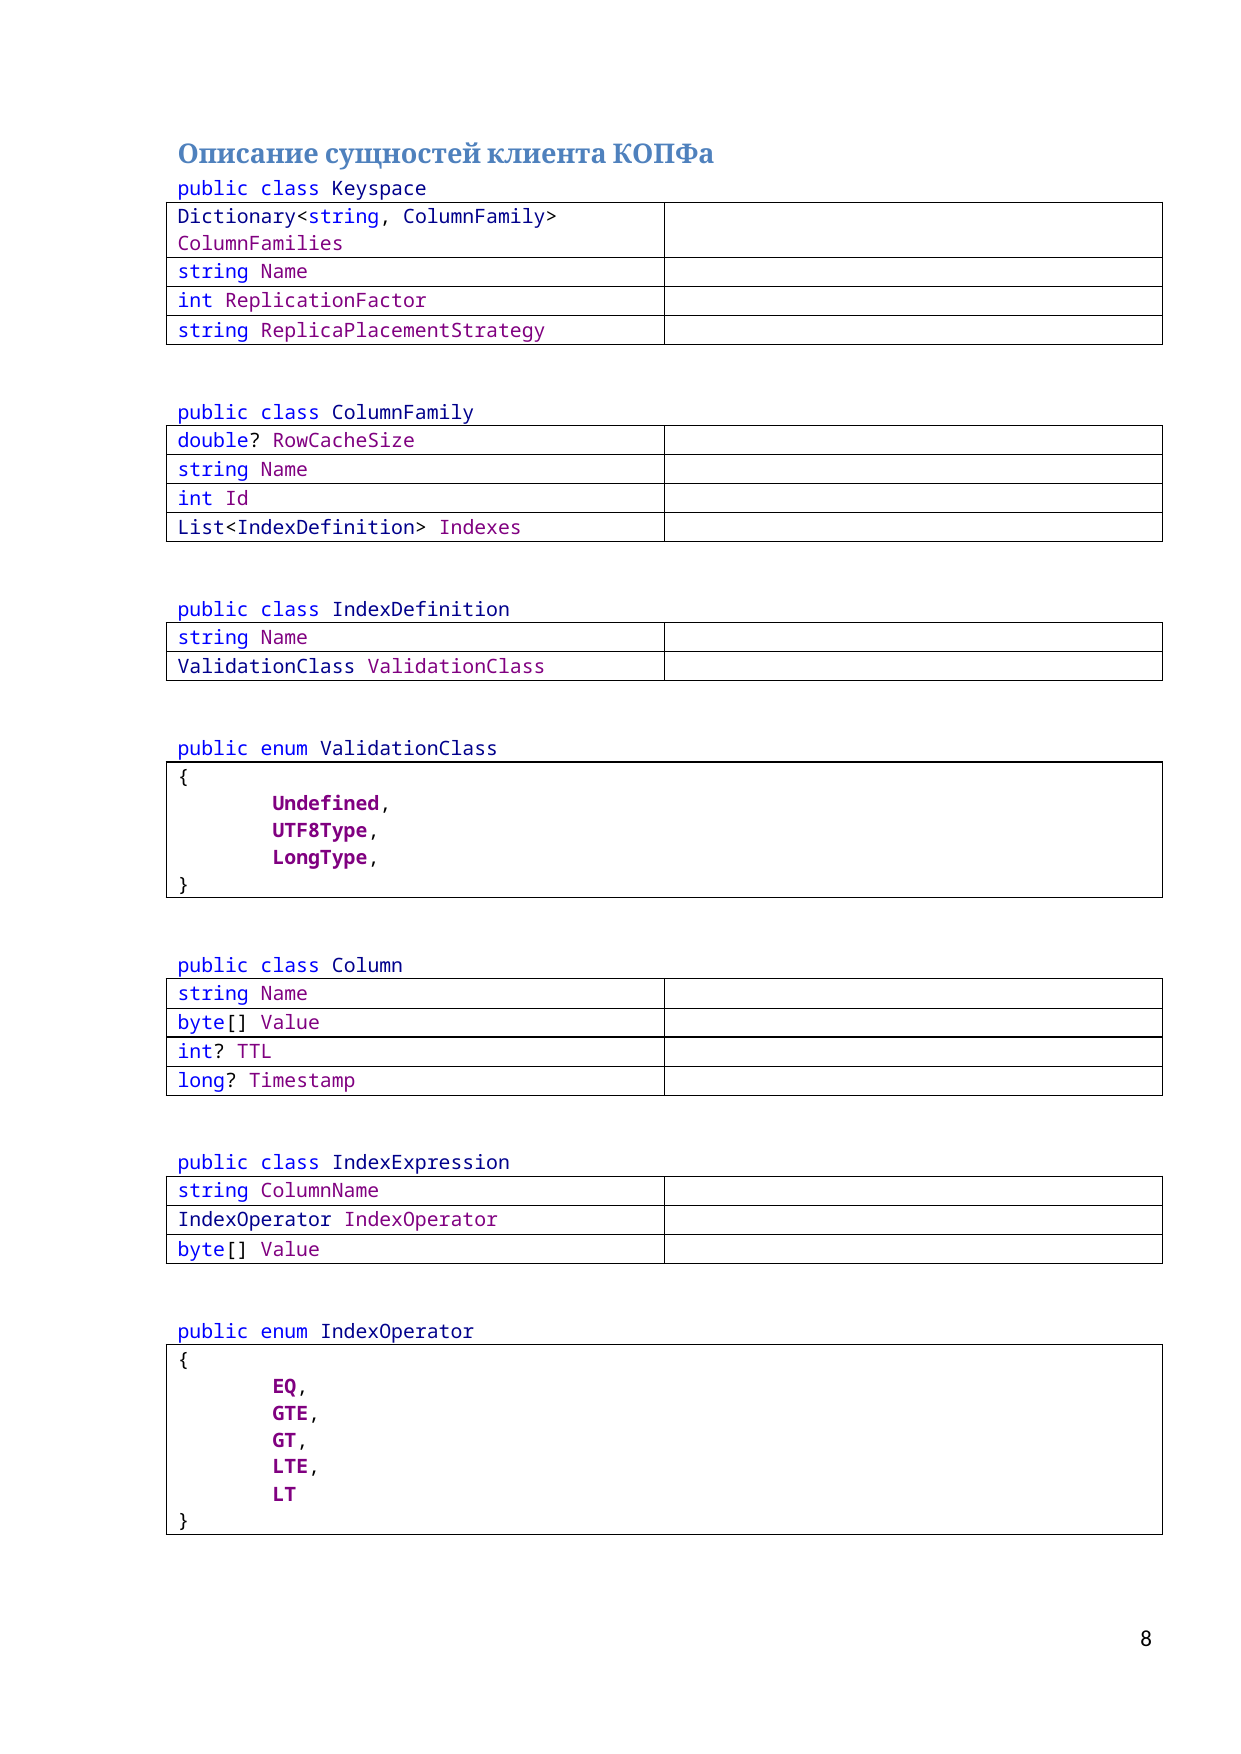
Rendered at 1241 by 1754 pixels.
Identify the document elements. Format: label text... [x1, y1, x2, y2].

subtitle Описание сущностей клиента КОПФа [177, 139, 1152, 170]
table_header string Name [167, 979, 664, 1007]
text public class Keyspace [177, 175, 1152, 202]
table_cell [665, 316, 1162, 344]
table_cell [665, 455, 1162, 483]
text public enum IndexOperator [177, 1317, 1152, 1344]
text public class IndexExpression [177, 1149, 1152, 1176]
table_cell [665, 1038, 1162, 1066]
table_cell int? TTL [167, 1038, 664, 1066]
text public class ColumnFamily [177, 398, 1152, 425]
table_cell string Name [167, 258, 664, 286]
table_cell [665, 513, 1162, 541]
table_cell [665, 484, 1162, 512]
table_cell [665, 1009, 1162, 1036]
table_header double? RowCacheSize [167, 426, 664, 454]
table_cell [665, 1235, 1162, 1263]
table_cell [665, 1067, 1162, 1094]
table_cell byte[] Value [167, 1235, 664, 1263]
table_header string Name [167, 623, 664, 651]
table_cell List<IndexDefinition> Indexes [167, 513, 664, 541]
text public enum ValidationClass [177, 734, 1152, 761]
table_header [665, 203, 1162, 257]
table_cell ValidationClass ValidationClass [167, 652, 664, 680]
table_cell IndexOperator IndexOperator [167, 1206, 664, 1234]
table_cell [665, 1206, 1162, 1234]
table_header [665, 1177, 1162, 1205]
table_cell [665, 258, 1162, 286]
table_header [665, 623, 1162, 651]
table_cell byte[] Value [167, 1009, 664, 1036]
table_cell string Name [167, 455, 664, 483]
table_cell long? Timestamp [167, 1067, 664, 1094]
table_cell string ReplicaPlacementStrategy [167, 316, 664, 344]
table_cell int ReplicationFactor [167, 287, 664, 315]
text public class Column [177, 951, 1152, 978]
table_cell [665, 287, 1162, 315]
table_header Dictionary<string, ColumnFamily> ColumnFamilies [167, 203, 664, 257]
table_header { Undefined, UTF8Type, LongType, } [167, 763, 1162, 897]
table_header [665, 979, 1162, 1007]
text public class IndexDefinition [177, 595, 1152, 622]
table_cell int Id [167, 484, 664, 512]
table_header string ColumnName [167, 1177, 664, 1205]
table_cell [665, 652, 1162, 680]
table_header [665, 426, 1162, 454]
table_header { EQ, GTE, GT, LTE, LT } [167, 1345, 1162, 1534]
